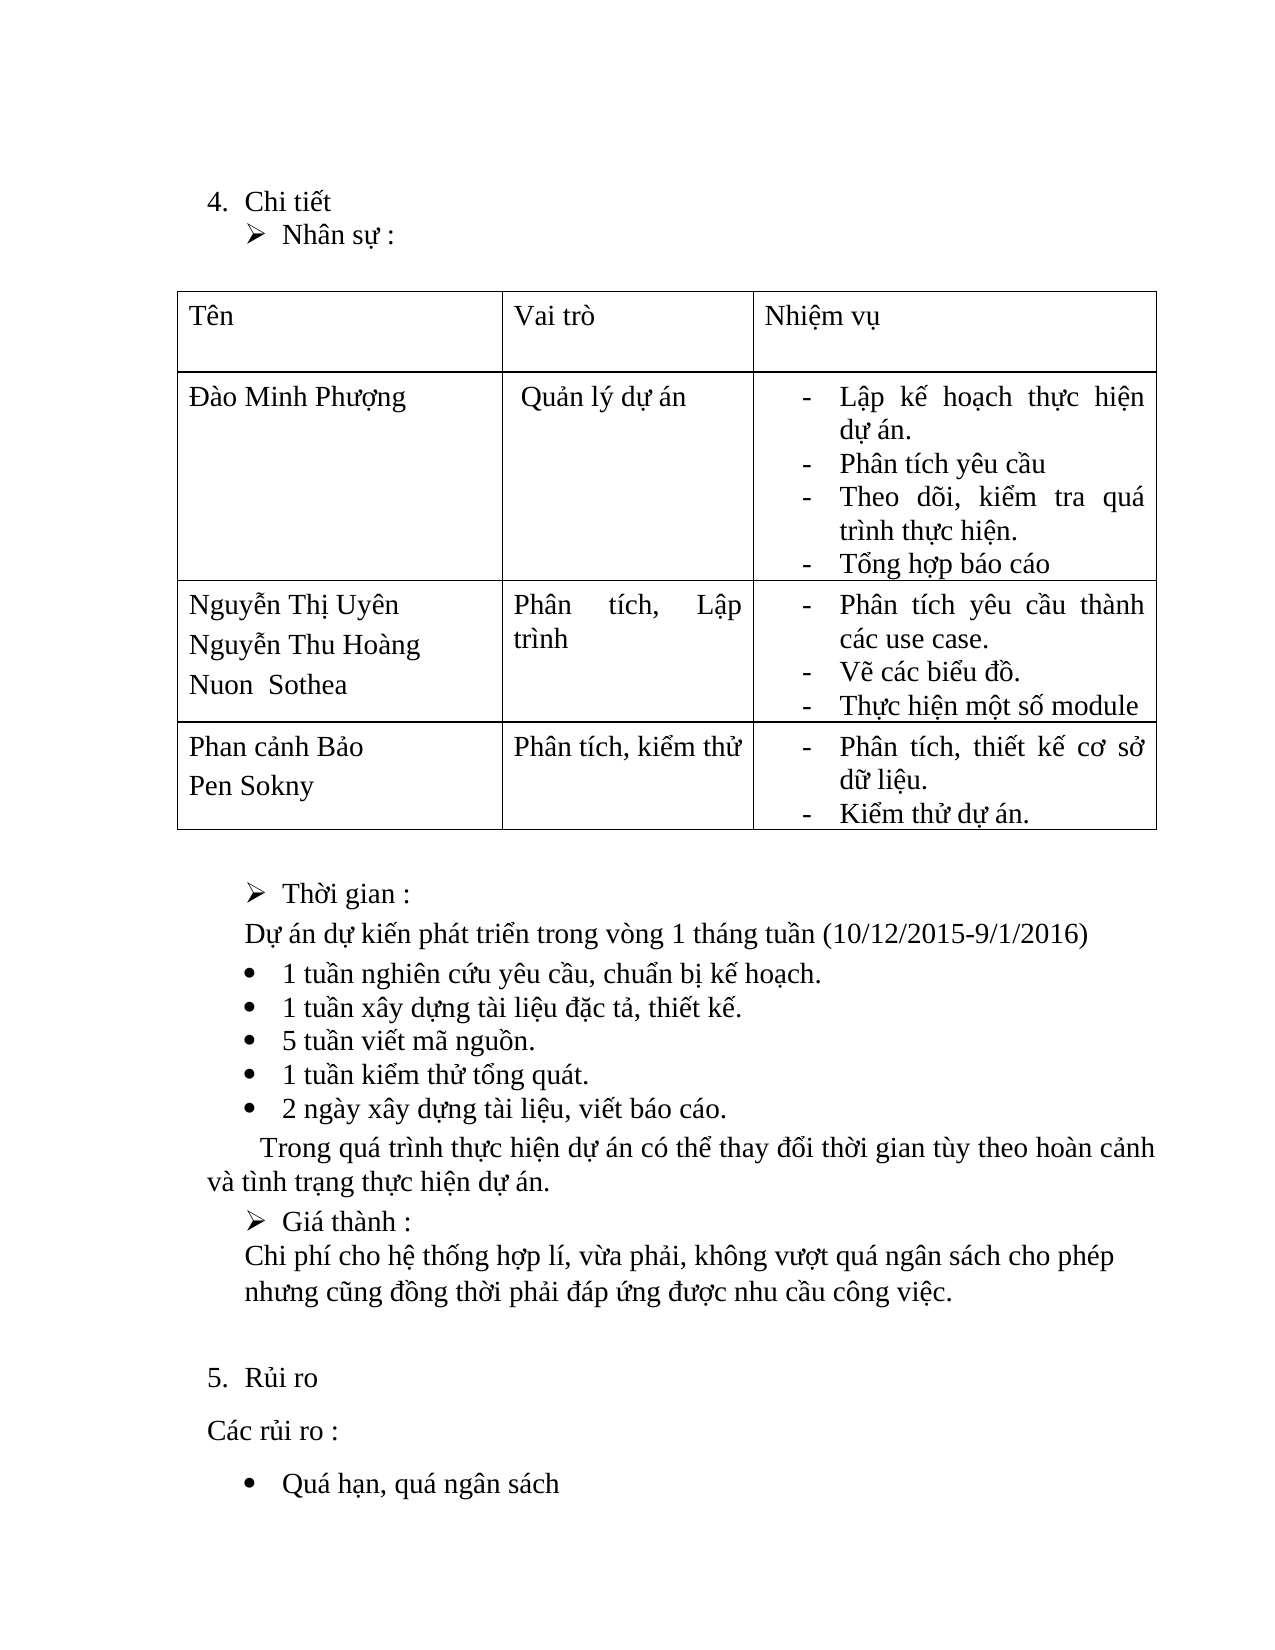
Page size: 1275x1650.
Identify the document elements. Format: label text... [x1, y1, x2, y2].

table_cell Nguyễn Thị Uyên Nguyễn Thu Hoàng Nuon Sothea [178, 581, 502, 721]
text Dự án dự kiến phát triển trong vòng 1 tháng tuần (10/12/2015-9/1/2016) [244, 916, 1157, 950]
text Các rủi ro : [207, 1413, 1157, 1446]
text Chi phí cho hệ thống hợp lí, vừa phải, không vượt quá ngân sách cho phép nhưng cũng đồng thời phải đáp ứng được nhu cầu công việc. [244, 1238, 1157, 1307]
table_cell Lập kế hoạch thực hiện dự án. Phân tích yêu cầu Theo dõi, kiểm tra quá trình thực hiện. Tổng hợp báo cáo [754, 373, 1156, 580]
list 1 tuần xây dựng tài liệu đặc tả, thiết kế. [244, 990, 1157, 1023]
text Trong quá trình thực hiện dự án có thể thay đổi thời gian tùy theo hoàn cảnh và tình trạng thực hiện dự án. [207, 1131, 1157, 1198]
table_cell Phân tích, Lập trình [503, 581, 753, 721]
table_cell Phân tích, kiểm thử [503, 723, 753, 829]
list 1 tuần nghiên cứu yêu cầu, chuẩn bị kế hoạch. [244, 956, 1157, 990]
list 5 tuần viết mã nguồn. [244, 1023, 1157, 1057]
table_cell Phan cảnh Bảo Pen Sokny [178, 723, 502, 829]
table_header Tên [178, 292, 502, 371]
list Quá hạn, quá ngân sách [244, 1466, 1157, 1499]
list 1 tuần kiểm thử tổng quát. [244, 1057, 1157, 1091]
list 2 ngày xây dựng tài liệu, viết báo cáo. [244, 1091, 1157, 1124]
list Thời gian : [244, 876, 1157, 910]
list Giá thành : [244, 1204, 1157, 1238]
list Nhân sự : [244, 217, 1157, 251]
table_cell Quản lý dự án [503, 373, 753, 580]
table_cell Phân tích yêu cầu thành các use case. Vẽ các biểu đồ. Thực hiện một số module [754, 581, 1156, 721]
table_cell Đào Minh Phượng [178, 373, 502, 580]
list Chi tiết [207, 184, 1157, 217]
table_cell Phân tích, thiết kế cơ sở dữ liệu. Kiểm thử dự án. [754, 723, 1156, 829]
table_header Nhiệm vụ [754, 292, 1156, 371]
table_header Vai trò [503, 292, 753, 371]
list Rủi ro [207, 1360, 1157, 1394]
